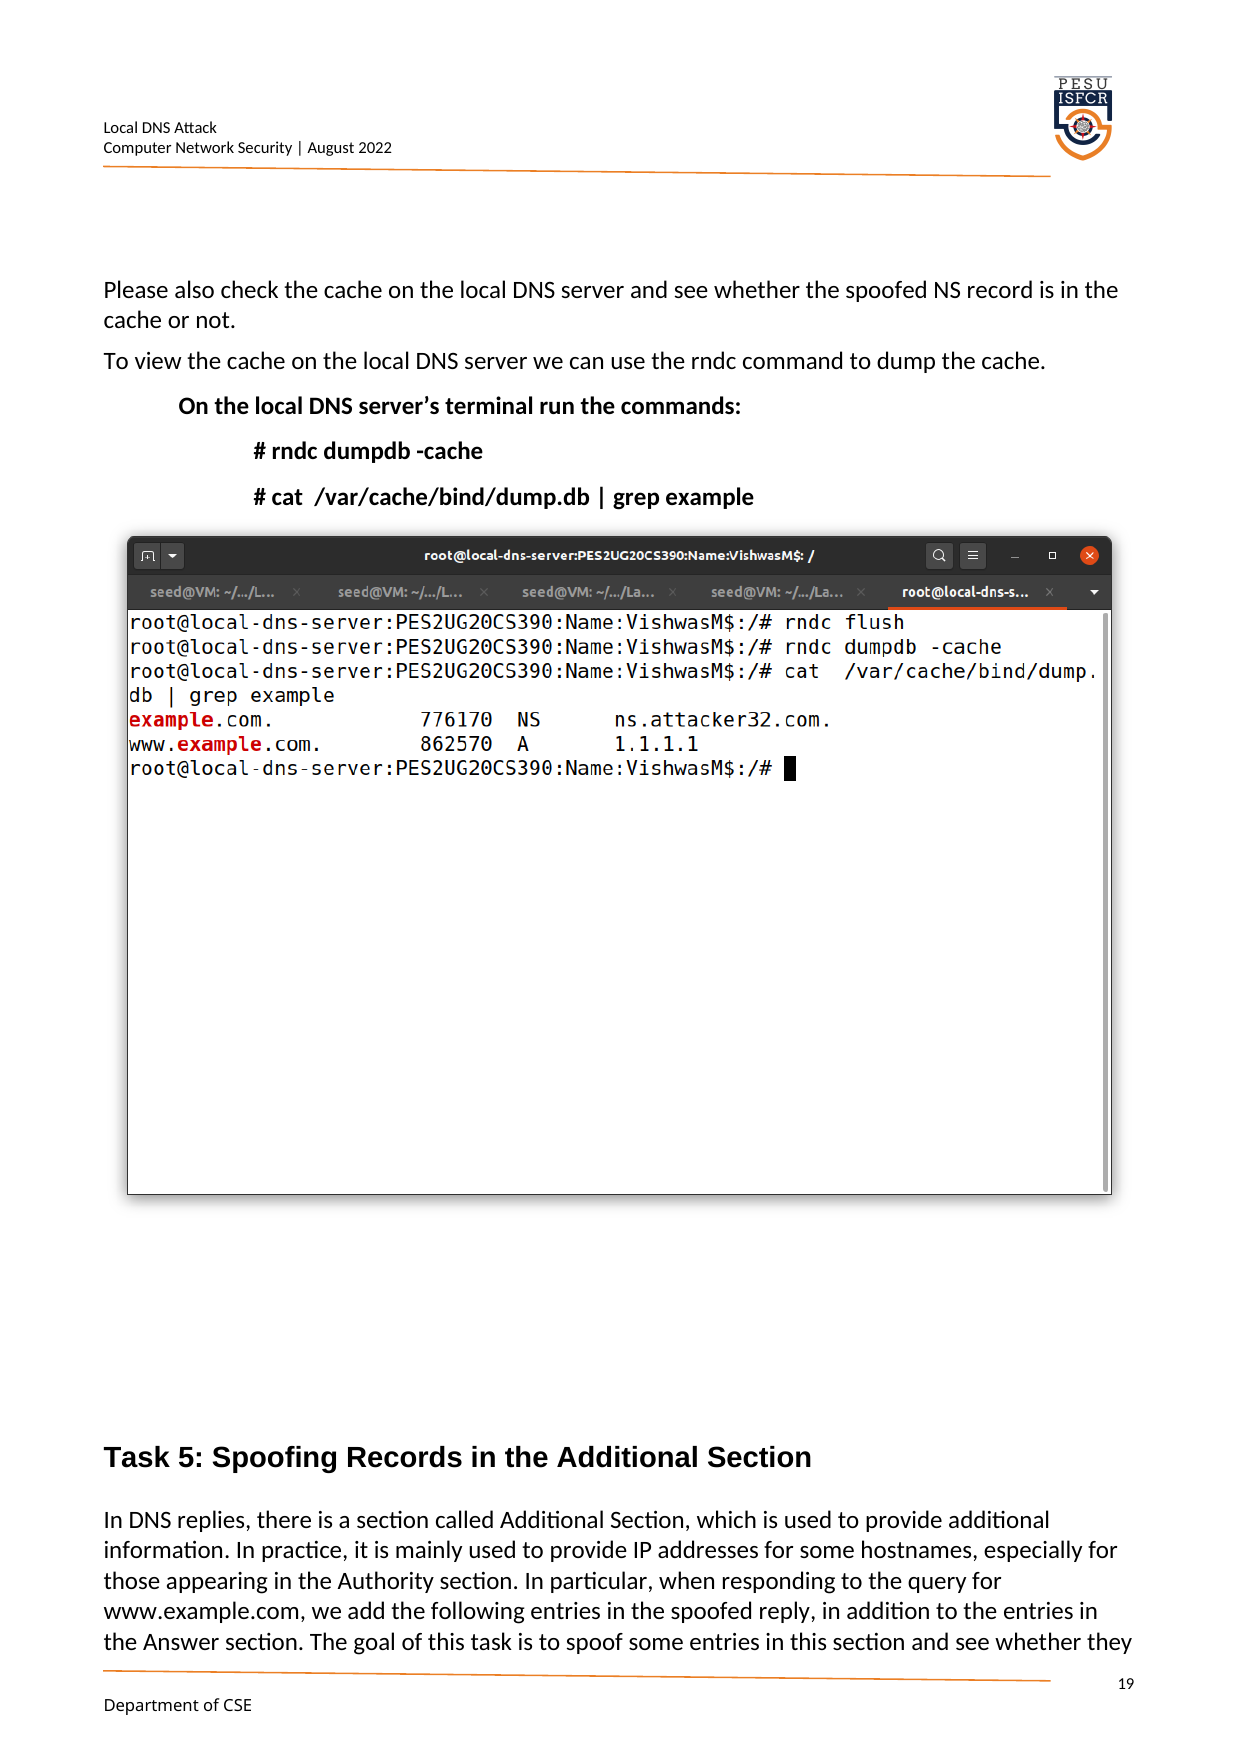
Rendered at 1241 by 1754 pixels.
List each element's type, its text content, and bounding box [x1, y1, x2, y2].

text # cat /var/cache/bind/dump.db | grep example [103, 481, 1122, 511]
picture [1051, 73, 1116, 164]
text To view the cache on the local DNS server we can use the rndc command to dump the cache. [103, 345, 1122, 376]
text # rndc dumpdb -cache [103, 436, 1122, 466]
text Please also check the cache on the local DNS server and see whether the spoofed NS record is in the cache or not. [103, 274, 1134, 335]
subtitle Task 5: Spoofing Records in the Additional Section [103, 1440, 1134, 1473]
picture [103, 515, 1135, 1221]
text On the local DNS server’s terminal run the commands: [103, 390, 1122, 421]
